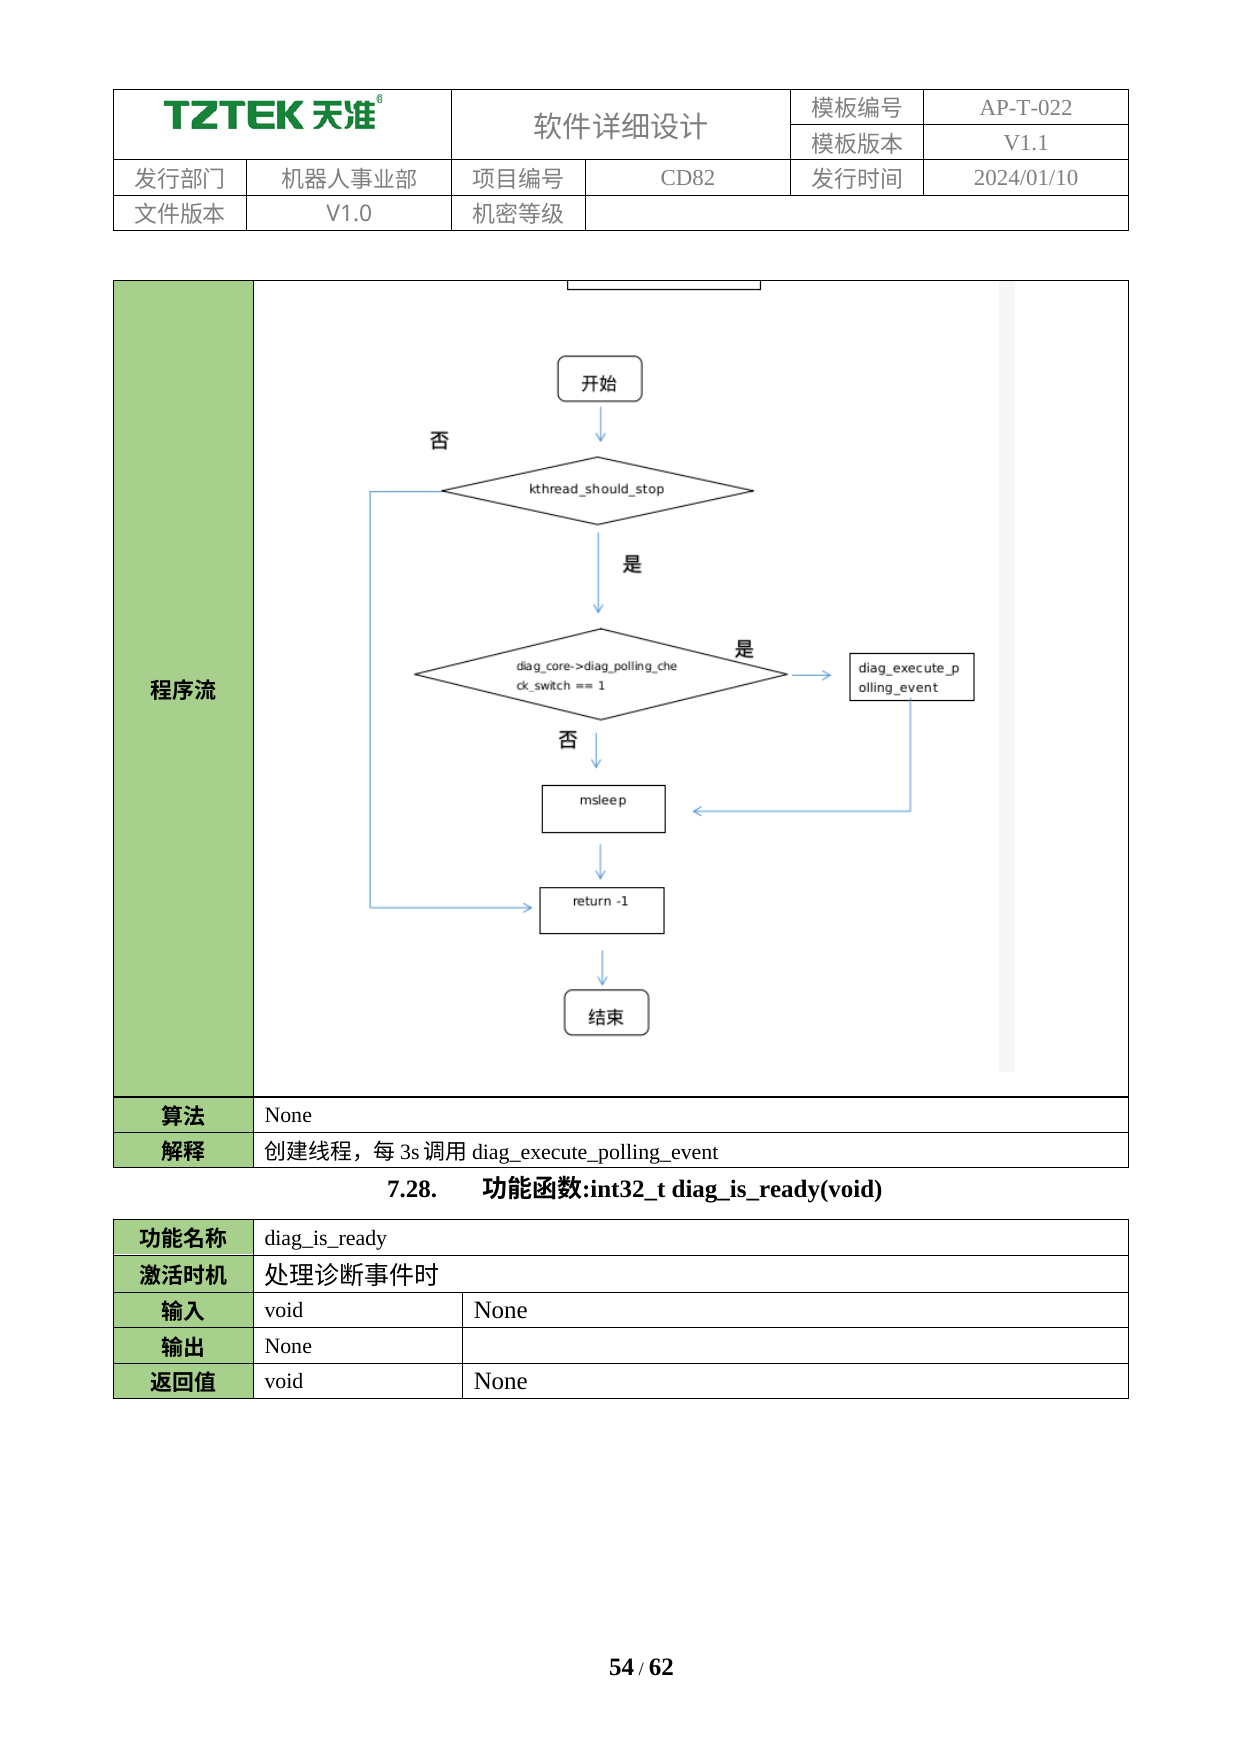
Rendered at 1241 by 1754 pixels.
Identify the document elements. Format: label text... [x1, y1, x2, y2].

table_header 功能名称 [114, 1220, 253, 1254]
picture [160, 91, 386, 138]
table_cell void [254, 1364, 462, 1398]
table_cell [254, 281, 1128, 1096]
table_cell 处理诊断事件时 [254, 1256, 1128, 1292]
table_header diag_is_ready [254, 1220, 1128, 1254]
subtitle 功能函数:int32_t diag_is_ready(void) [387, 1168, 1117, 1204]
table_cell 返回值 [114, 1364, 253, 1398]
table_cell [463, 1328, 1128, 1363]
table_cell 解释 [114, 1133, 253, 1167]
table_cell None [463, 1293, 1128, 1327]
table_cell 输出 [114, 1328, 253, 1363]
table_cell 创建线程，每3s调用diag_execute_polling_event [254, 1133, 1128, 1167]
table_cell None [254, 1098, 1128, 1132]
table_cell 算法 [114, 1098, 253, 1132]
table_cell 程序流 [114, 281, 253, 1096]
table_cell None [254, 1328, 462, 1363]
table_cell None [463, 1364, 1128, 1398]
picture [264, 281, 1016, 1072]
table_cell 输入 [114, 1293, 253, 1327]
table_cell void [254, 1293, 462, 1327]
table_cell 激活时机 [114, 1256, 253, 1292]
